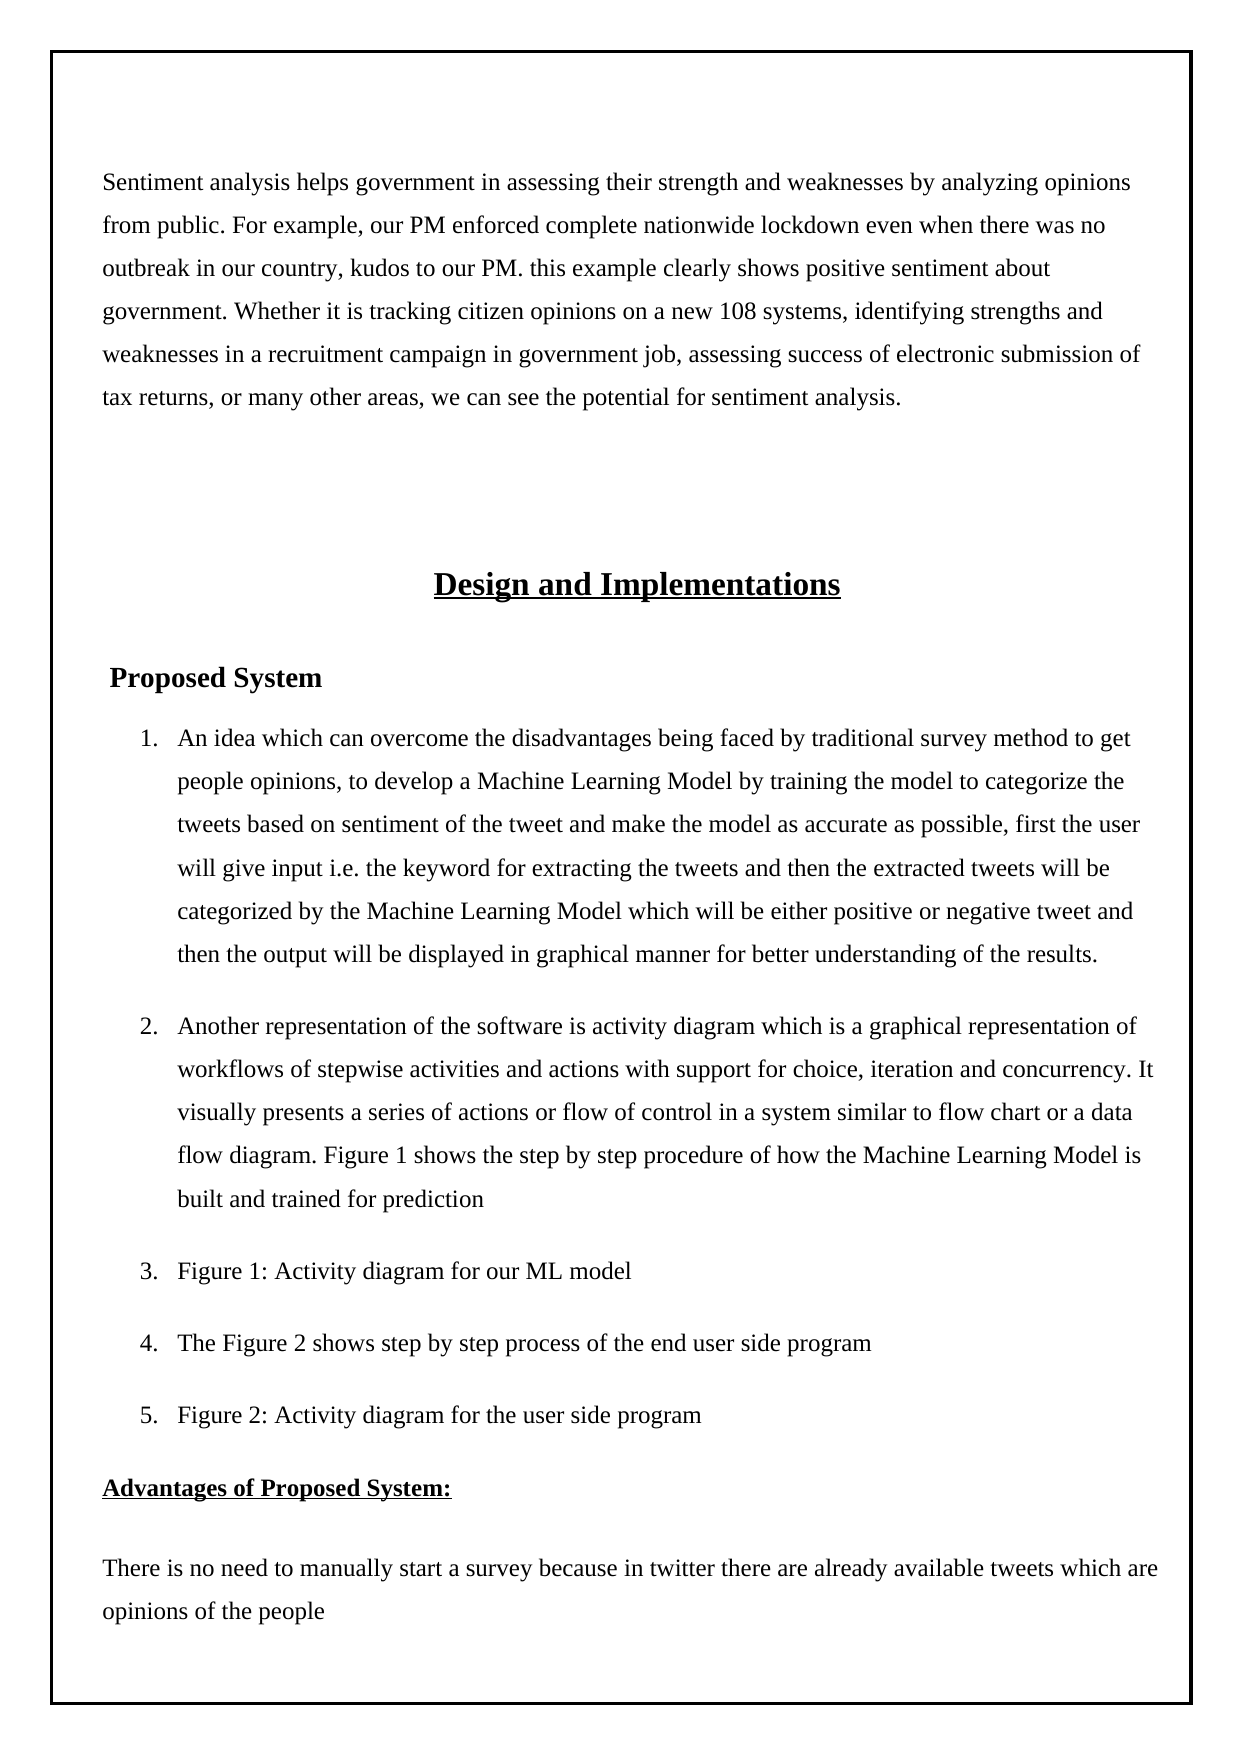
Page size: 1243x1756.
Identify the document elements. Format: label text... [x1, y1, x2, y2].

list Figure 1: Activity diagram for our ML model [139, 1256, 1172, 1285]
list The Figure 2 shows step by step process of the end user side program [139, 1328, 1172, 1357]
list Figure 2: Activity diagram for the user side program [139, 1401, 1172, 1429]
list Another representation of the software is activity diagram which is a graphical representation of workflows of stepwise activities and actions with support for choice, iteration and concurrency. It visually presents a series of actions or flow of control in a system similar to flow chart or a data flow diagram. Figure 1 shows the step by step procedure of how the Machine Learning Model is built and trained for prediction [139, 1011, 1172, 1212]
list An idea which can overcome the disadvantages being faced by traditional survey method to get people opinions, to develop a Machine Learning Model by training the model to categorize the tweets based on sentiment of the tweet and make the model as accurate as possible, first the user will give input i.e. the keyword for extracting the tweets and then the extracted tweets will be categorized by the Machine Learning Model which will be either positive or negative tweet and then the output will be displayed in graphical manner for better understanding of the results. [139, 723, 1172, 968]
text Proposed System [102, 661, 1172, 694]
text Sentiment analysis helps government in assessing their strength and weaknesses by analyzing opinions from public. For example, our PM enforced complete nationwide lockdown even when there was no outbreak in our country, kudos to our PM. this example clearly shows positive sentiment about government. Whether it is tracking citizen opinions on a new 108 systems, identifying strengths and weaknesses in a recruitment campaign in government job, assessing success of electronic submission of tax returns, or many other areas, we can see the potential for sentiment analysis. [102, 167, 1172, 411]
subtitle Design and Implementations [102, 564, 1172, 603]
subtitle Advantages of Proposed System: [102, 1473, 1172, 1502]
text There is no need to manually start a survey because in twitter there are already available tweets which are opinions of the people [102, 1553, 1172, 1625]
